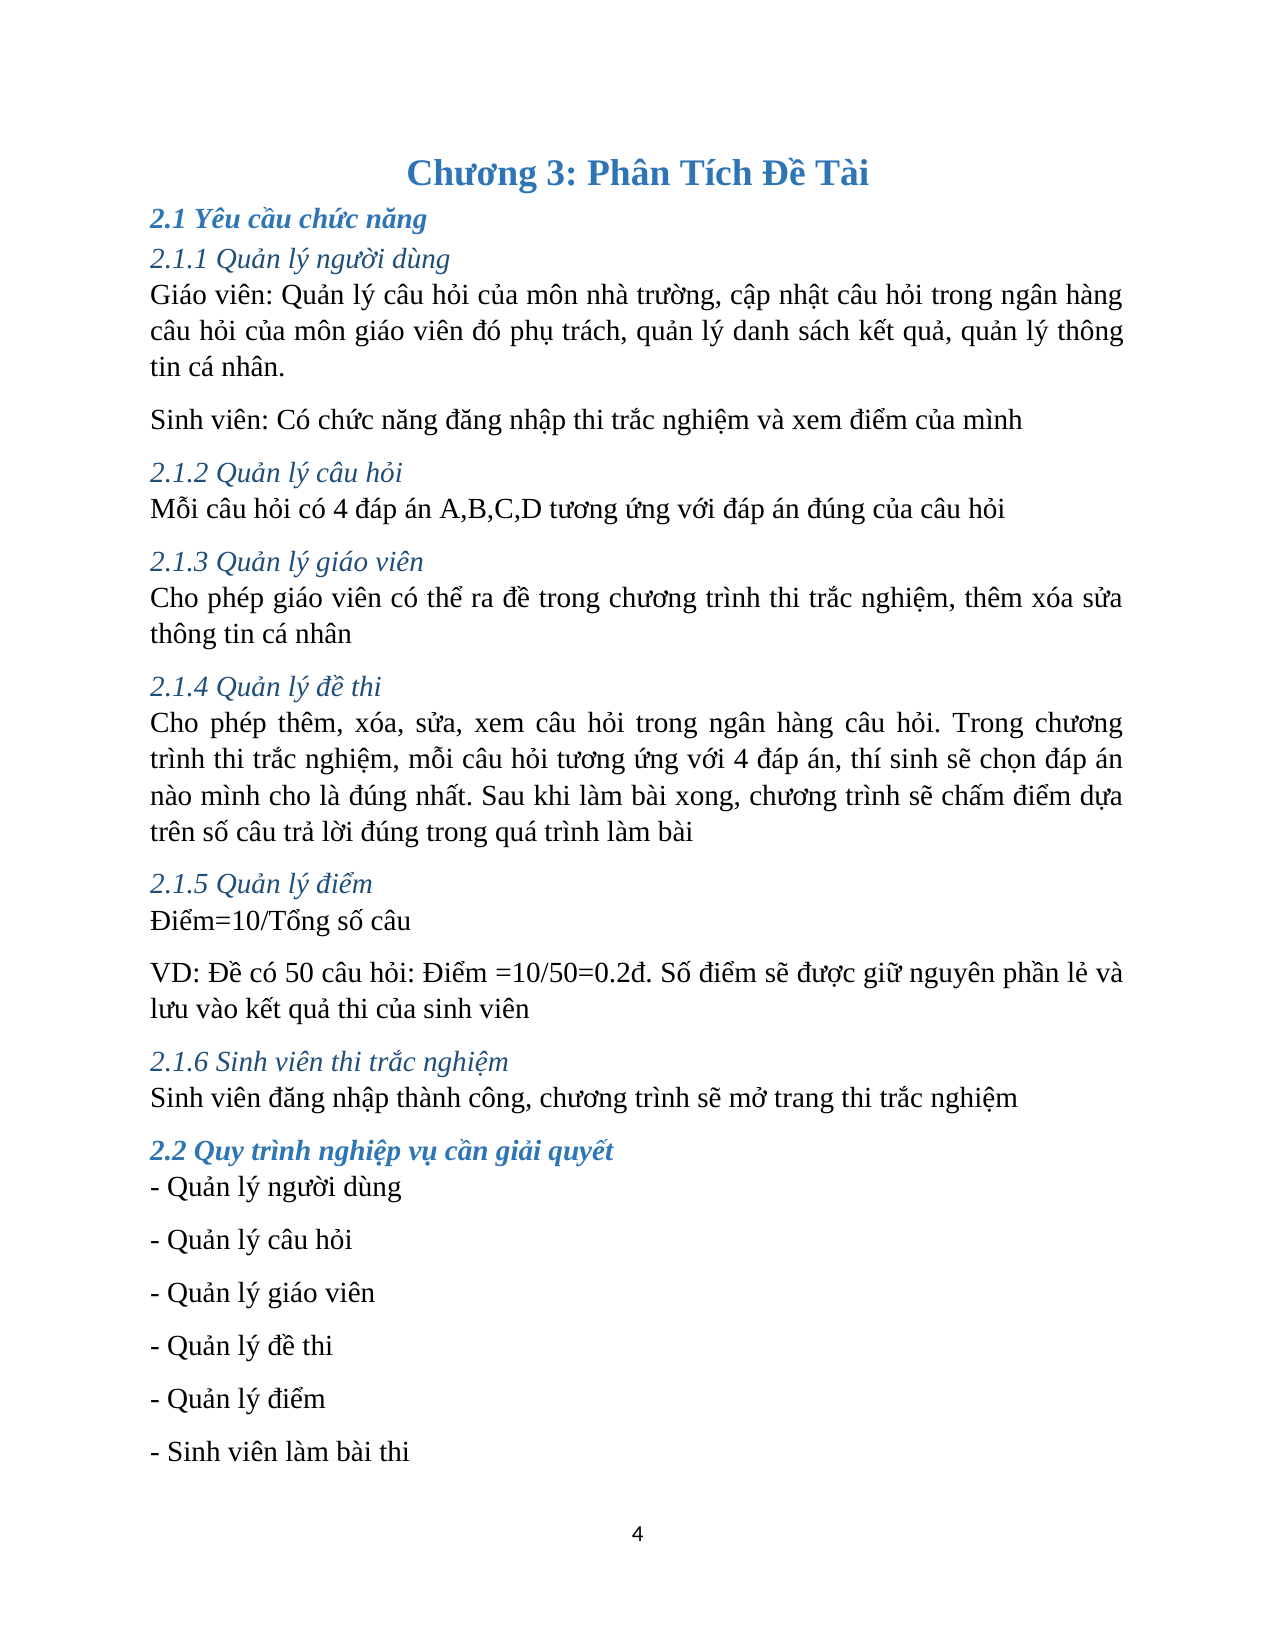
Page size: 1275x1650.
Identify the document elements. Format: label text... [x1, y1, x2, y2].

text - Quản lý giáo viên [150, 1275, 1125, 1309]
subtitle 2.2 Quy trình nghiệp vụ cần giải quyết [150, 1133, 1125, 1167]
subtitle 2.1.1 Quản lý người dùng [150, 241, 1125, 274]
text Cho phép thêm, xóa, sửa, xem câu hỏi trong ngân hàng câu hỏi. Trong chương trình thi trắc nghiệm, mỗi câu hỏi tương ứng với 4 đáp án, thí sinh sẽ chọn đáp án nào mình cho là đúng nhất. Sau khi làm bài xong, chương trình sẽ chấm điểm dựa trên số câu trả lời đúng trong quá trình làm bài [150, 705, 1125, 847]
subtitle 2.1.3 Quản lý giáo viên [150, 544, 1125, 578]
text - Sinh viên làm bài thi [150, 1434, 1125, 1467]
text - Quản lý người dùng [150, 1169, 1125, 1203]
text - Quản lý điểm [150, 1381, 1125, 1414]
text - Quản lý đề thi [150, 1328, 1125, 1362]
text Sinh viên: Có chức năng đăng nhập thi trắc nghiệm và xem điểm của mình [150, 402, 1125, 436]
text VD: Đề có 50 câu hỏi: Điểm =10/50=0.2đ. Số điểm sẽ được giữ nguyên phần lẻ và lưu vào kết quả thi của sinh viên [150, 956, 1125, 1025]
subtitle 2.1.5 Quản lý điểm [150, 867, 1125, 900]
text Giáo viên: Quản lý câu hỏi của môn nhà trường, cập nhật câu hỏi trong ngân hàng câu hỏi của môn giáo viên đó phụ trách, quản lý danh sách kết quả, quản lý thông tin cá nhân. [150, 277, 1125, 383]
subtitle Chương 3: Phân Tích Đề Tài [150, 150, 1125, 193]
subtitle 2.1.2 Quản lý câu hỏi [150, 455, 1125, 489]
text Mỗi câu hỏi có 4 đáp án A,B,C,D tương ứng với đáp án đúng của câu hỏi [150, 491, 1125, 525]
subtitle 2.1.6 Sinh viên thi trắc nghiệm [150, 1044, 1125, 1078]
subtitle 2.1 Yêu cầu chức năng [150, 201, 1125, 234]
text Cho phép giáo viên có thể ra đề trong chương trình thi trắc nghiệm, thêm xóa sửa thông tin cá nhân [150, 580, 1125, 650]
text Điểm=10/Tổng số câu [150, 903, 1125, 936]
subtitle 2.1.4 Quản lý đề thi [150, 669, 1125, 703]
text - Quản lý câu hỏi [150, 1222, 1125, 1256]
text Sinh viên đăng nhập thành công, chương trình sẽ mở trang thi trắc nghiệm [150, 1081, 1125, 1114]
